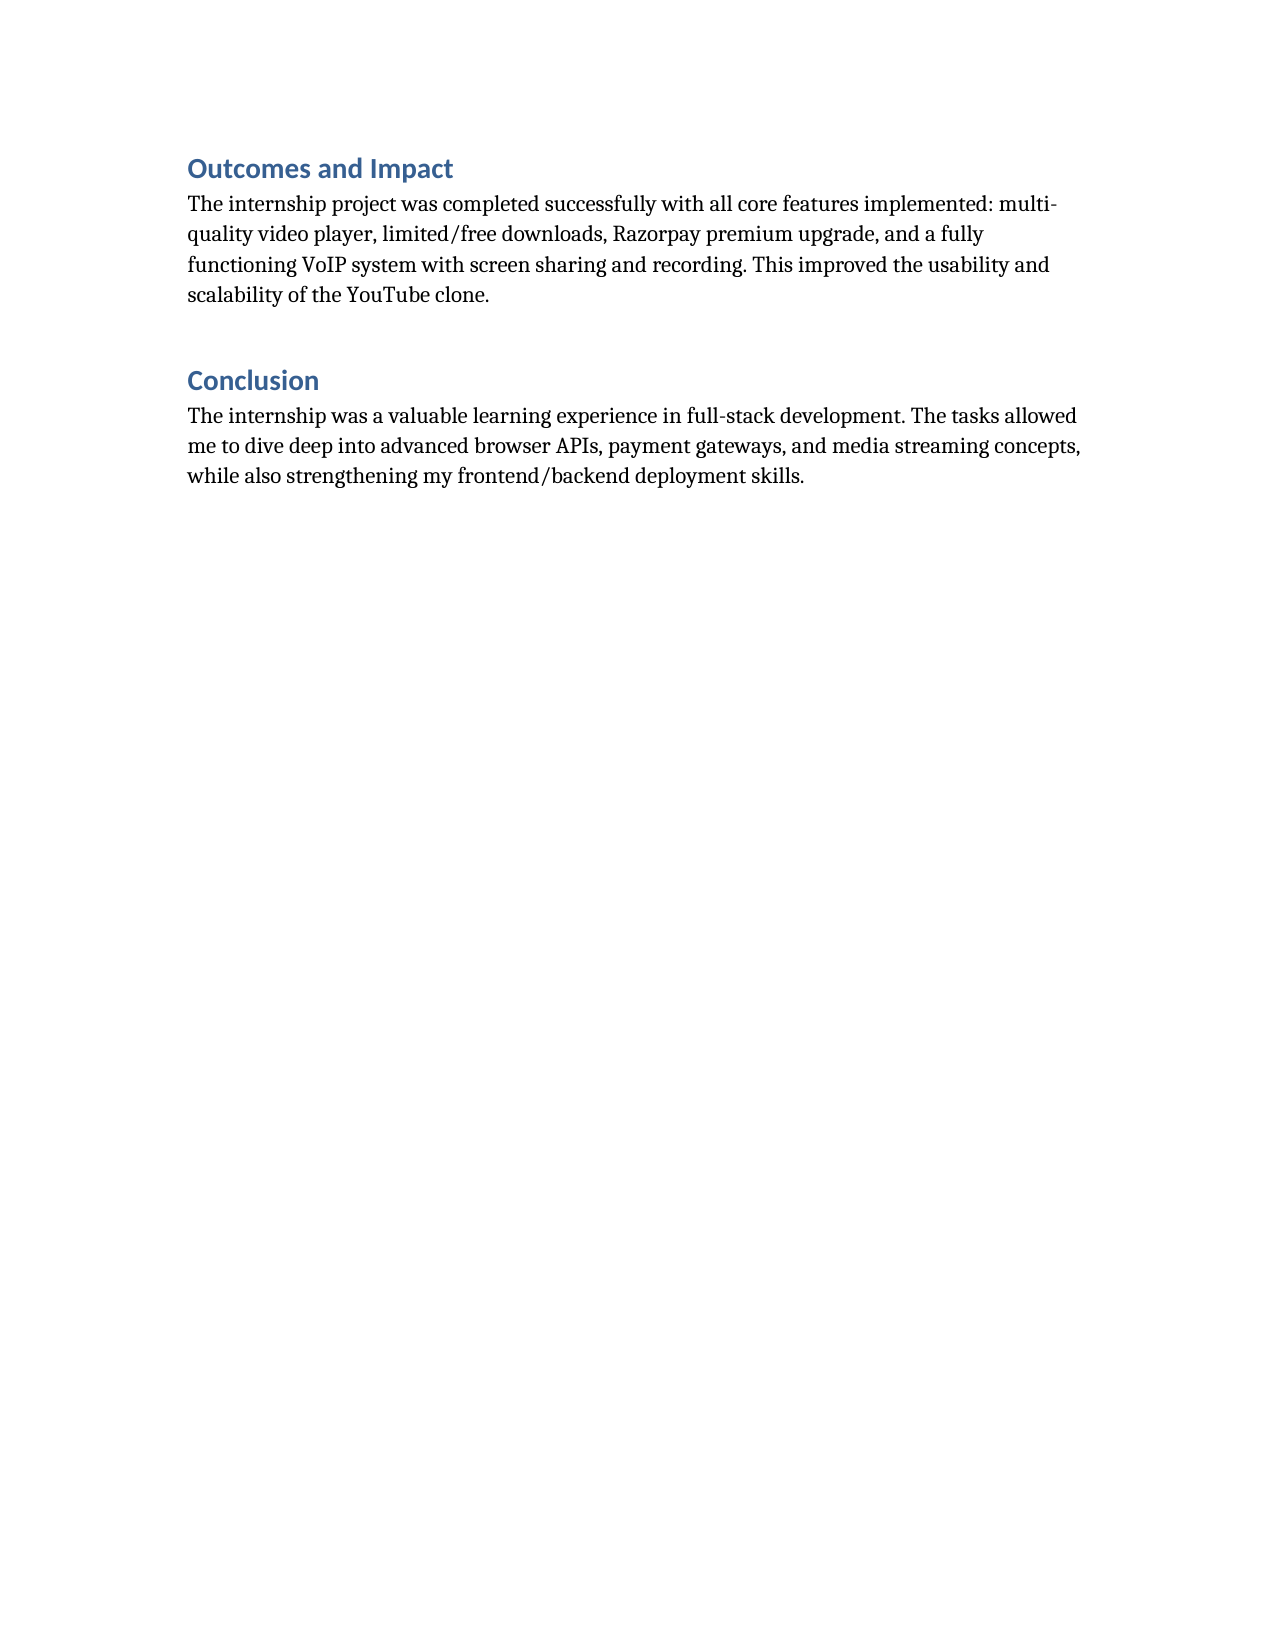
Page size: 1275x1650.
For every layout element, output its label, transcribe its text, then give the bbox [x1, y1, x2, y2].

text The internship was a valuable learning experience in full-stack development. The tasks allowed me to dive deep into advanced browser APIs, payment gateways, and media streaming concepts, while also strengthening my frontend/backend deployment skills. [187, 403, 1087, 489]
subtitle Conclusion [187, 362, 1087, 397]
subtitle Outcomes and Impact [187, 150, 1087, 186]
text The internship project was completed successfully with all core features implemented: multi-quality video player, limited/free downloads, Razorpay premium upgrade, and a fully functioning VoIP system with screen sharing and recording. This improved the usability and scalability of the YouTube clone. [187, 191, 1087, 308]
